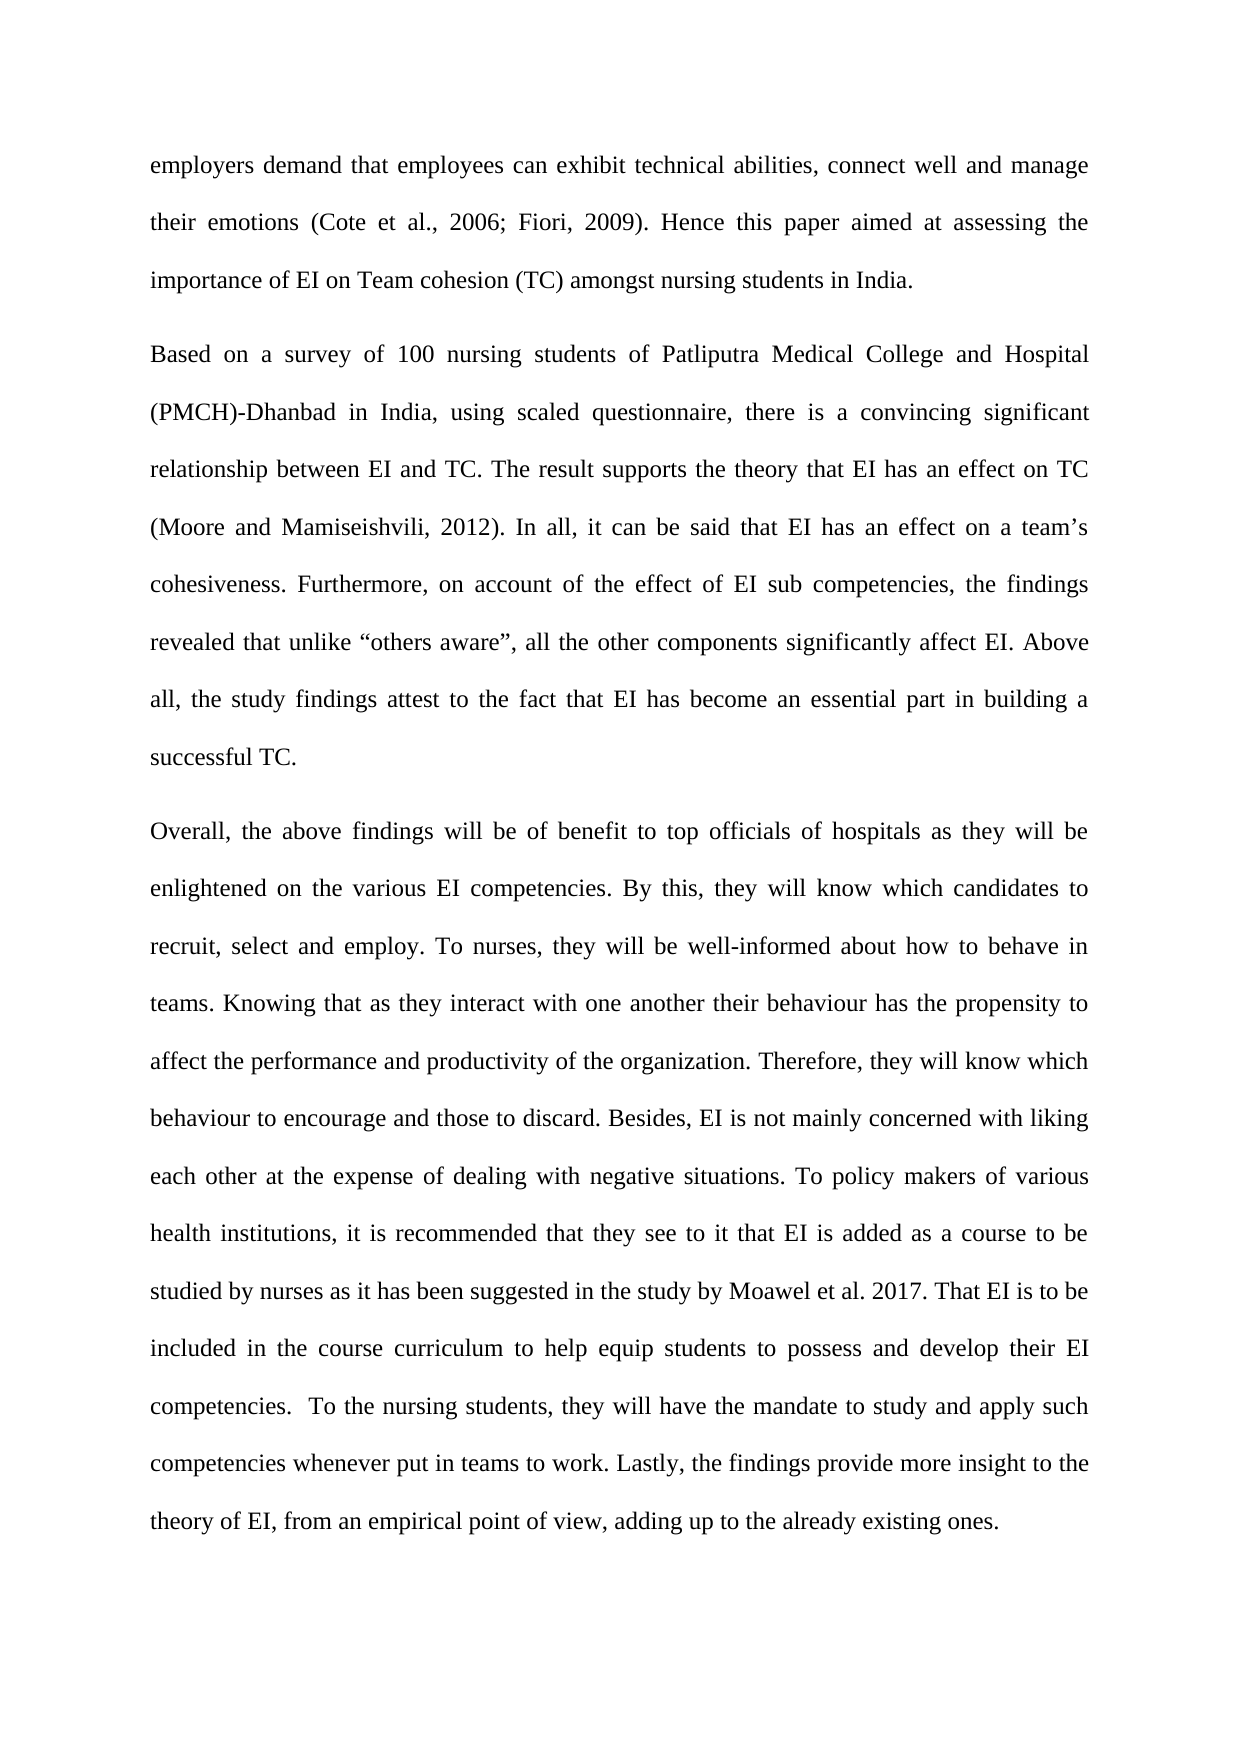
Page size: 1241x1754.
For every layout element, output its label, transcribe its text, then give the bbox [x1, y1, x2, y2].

text Based on a survey of 100 nursing students of Patliputra Medical College and Hospital (PMCH)-Dhanbad in India, using scaled questionnaire, there is a convincing significant relationship between EI and TC. The result supports the theory that EI has an effect on TC (Moore and Mamiseishvili, 2012). In all, it can be said that EI has an effect on a team’s cohesiveness. Furthermore, on account of the effect of EI sub competencies, the findings revealed that unlike “others aware”, all the other components significantly affect EI. Above all, the study findings attest to the fact that EI has become an essential part in building a successful TC. [150, 339, 1090, 770]
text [150, 150, 1090, 294]
text Overall, the above findings will be of benefit to top officials of hospitals as they will be enlightened on the various EI competencies. By this, they will know which candidates to recruit, select and employ. To nurses, they will be well-informed about how to behave in teams. Knowing that as they interact with one another their behaviour has the propensity to affect the performance and productivity of the organization. Therefore, they will know which behaviour to encourage and those to discard. Besides, EI is not mainly concerned with liking each other at the expense of dealing with negative situations. To policy makers of various health institutions, it is recommended that they see to it that EI is added as a course to be studied by nurses as it has been suggested in the study by Moawel et al. 2017. That EI is to be included in the course curriculum to help equip students to possess and develop their EI competencies. To the nursing students, they will have the mandate to study and apply such competencies whenever put in teams to work. Lastly, the findings provide more insight to the theory of EI, from an empirical point of view, adding up to the already existing ones. [150, 816, 1090, 1534]
